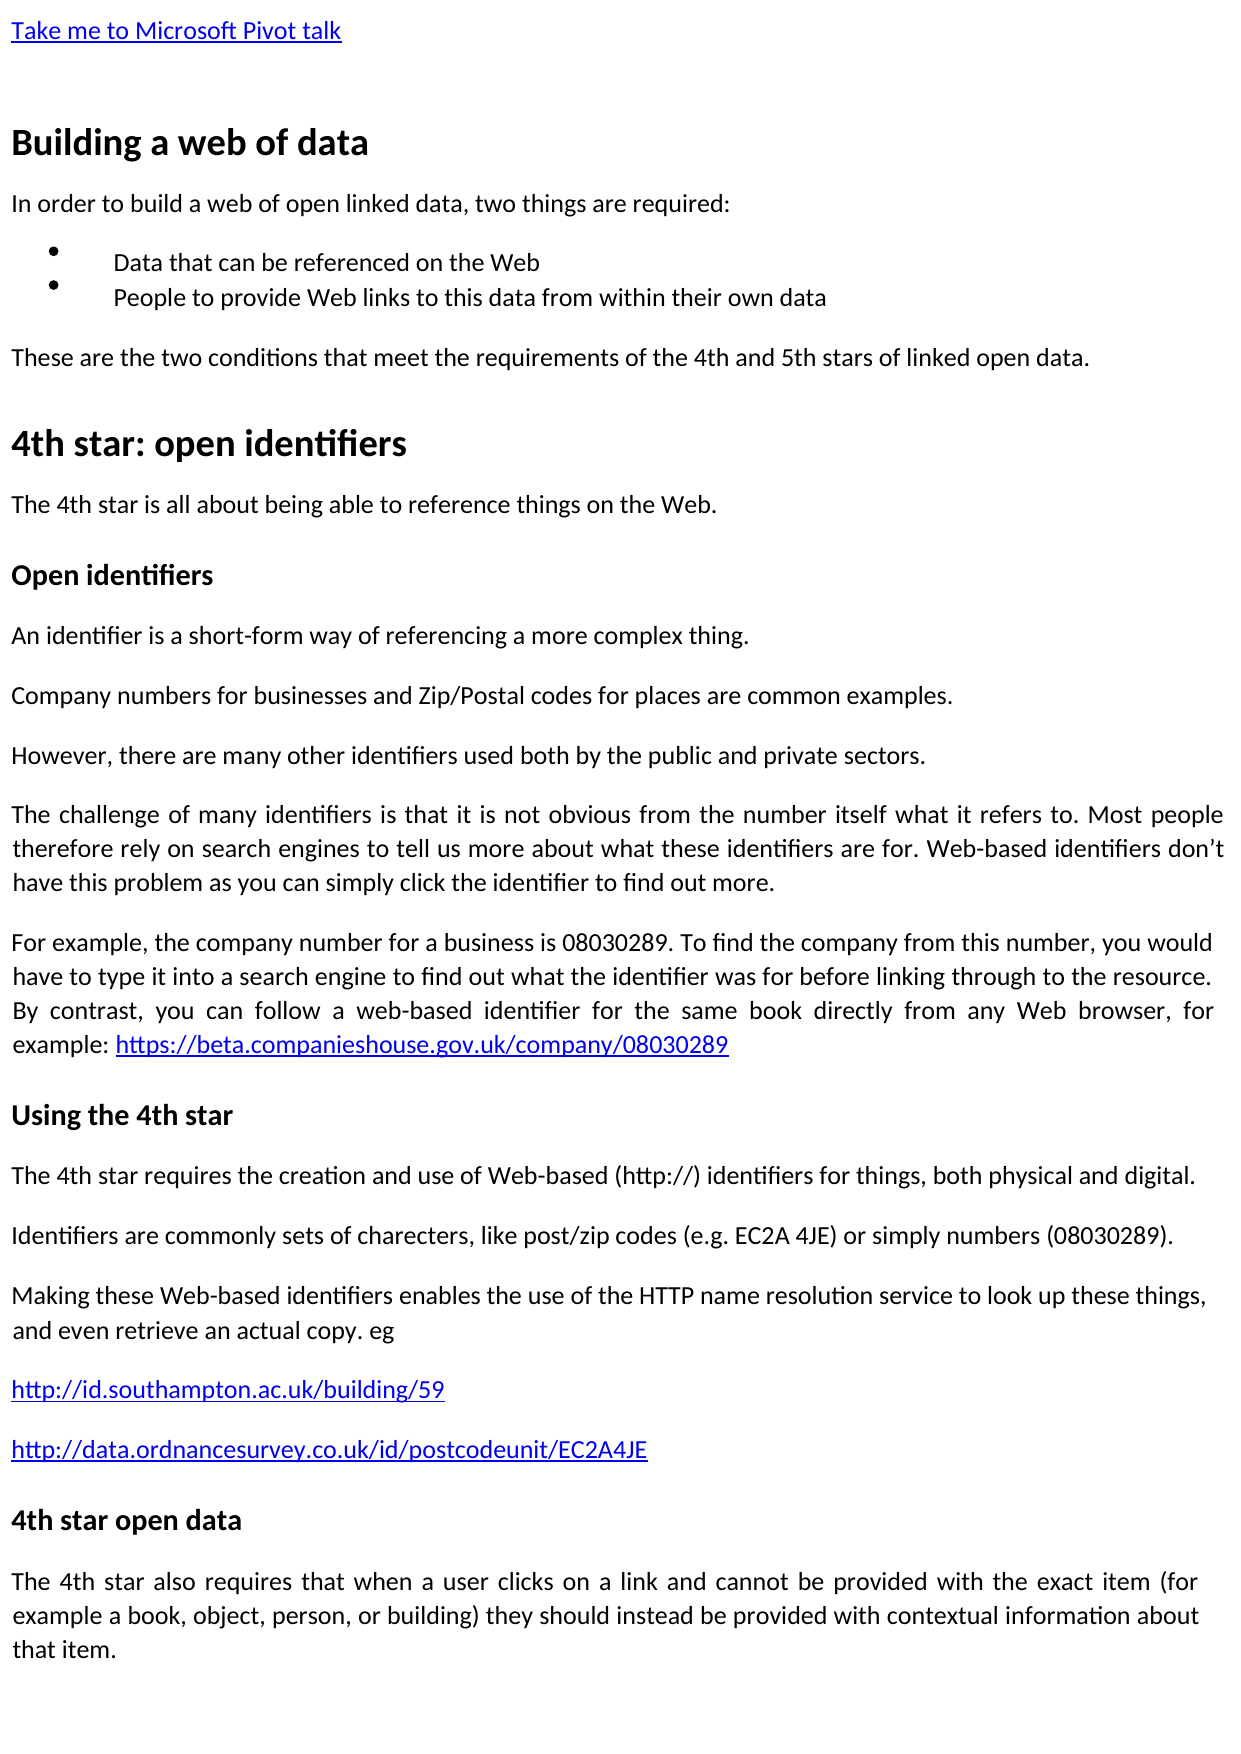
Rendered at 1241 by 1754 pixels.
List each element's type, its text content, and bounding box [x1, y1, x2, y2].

text The challenge of many identifiers is that it is not obvious from the number itself what it refers to. Most people therefore rely on search engines to tell us more about what these identifiers are for. Web-based identifiers don’t have this problem as you can simply click the identifier to find out more. [11, 799, 1227, 898]
subtitle 4th star: open identifiers [11, 419, 1226, 466]
text The 4th star also requires that when a user clicks on a link and cannot be provided with the exact item (for example a book, object, person, or building) they should instead be provided with contextual information about that item. [11, 1565, 1202, 1664]
text In order to build a web of open linked data, two things are required: [11, 187, 1225, 218]
text The 4th star is all about being able to reference things on the Web. [11, 488, 1225, 519]
text The 4th star requires the creation and use of Web-based (http://) identifiers for things, both physical and digital. [11, 1159, 1225, 1191]
text People to provide Web links to this data from within their own data [50, 281, 1225, 313]
text These are the two conditions that meet the requirements of the 4th and 5th stars of linked open data. [11, 341, 1225, 373]
text http://id.southampton.ac.uk/building/59 [11, 1374, 1226, 1405]
subtitle Using the 4th star [11, 1096, 1226, 1132]
subtitle 4th star open data [11, 1501, 1226, 1538]
text Making these Web-based identifiers enables the use of the HTTP name resolution service to look up these things, and even retrieve an actual copy. eg [11, 1279, 1225, 1346]
text However, there are many other identifiers used both by the public and private sectors. [11, 739, 1225, 771]
text Take me to Microsoft Pivot talk [11, 14, 1226, 46]
text Data that can be referenced on the Web [50, 247, 1225, 278]
subtitle Open identifiers [11, 556, 1226, 592]
text Company numbers for businesses and Zip/Postal codes for places are common examples. [11, 679, 1225, 711]
subtitle Building a web of data [11, 118, 1226, 165]
text Identifiers are commonly sets of charecters, like post/zip codes (e.g. EC2A 4JE) or simply numbers (08030289). [11, 1219, 1225, 1251]
text For example, the company number for a business is 08030289. To find the company from this number, you would have to type it into a search engine to find out what the identifier was for before linking through to the resource. By contrast, you can follow a web-based identifier for the same book directly from any Web browser, for example: https://beta.companieshouse.gov.uk/company/08030289 [11, 926, 1216, 1060]
text An identifier is a short-form way of referencing a more complex thing. [11, 619, 1225, 651]
text http://data.ordnancesurvey.co.uk/id/postcodeunit/EC2A4JE [11, 1433, 1226, 1465]
